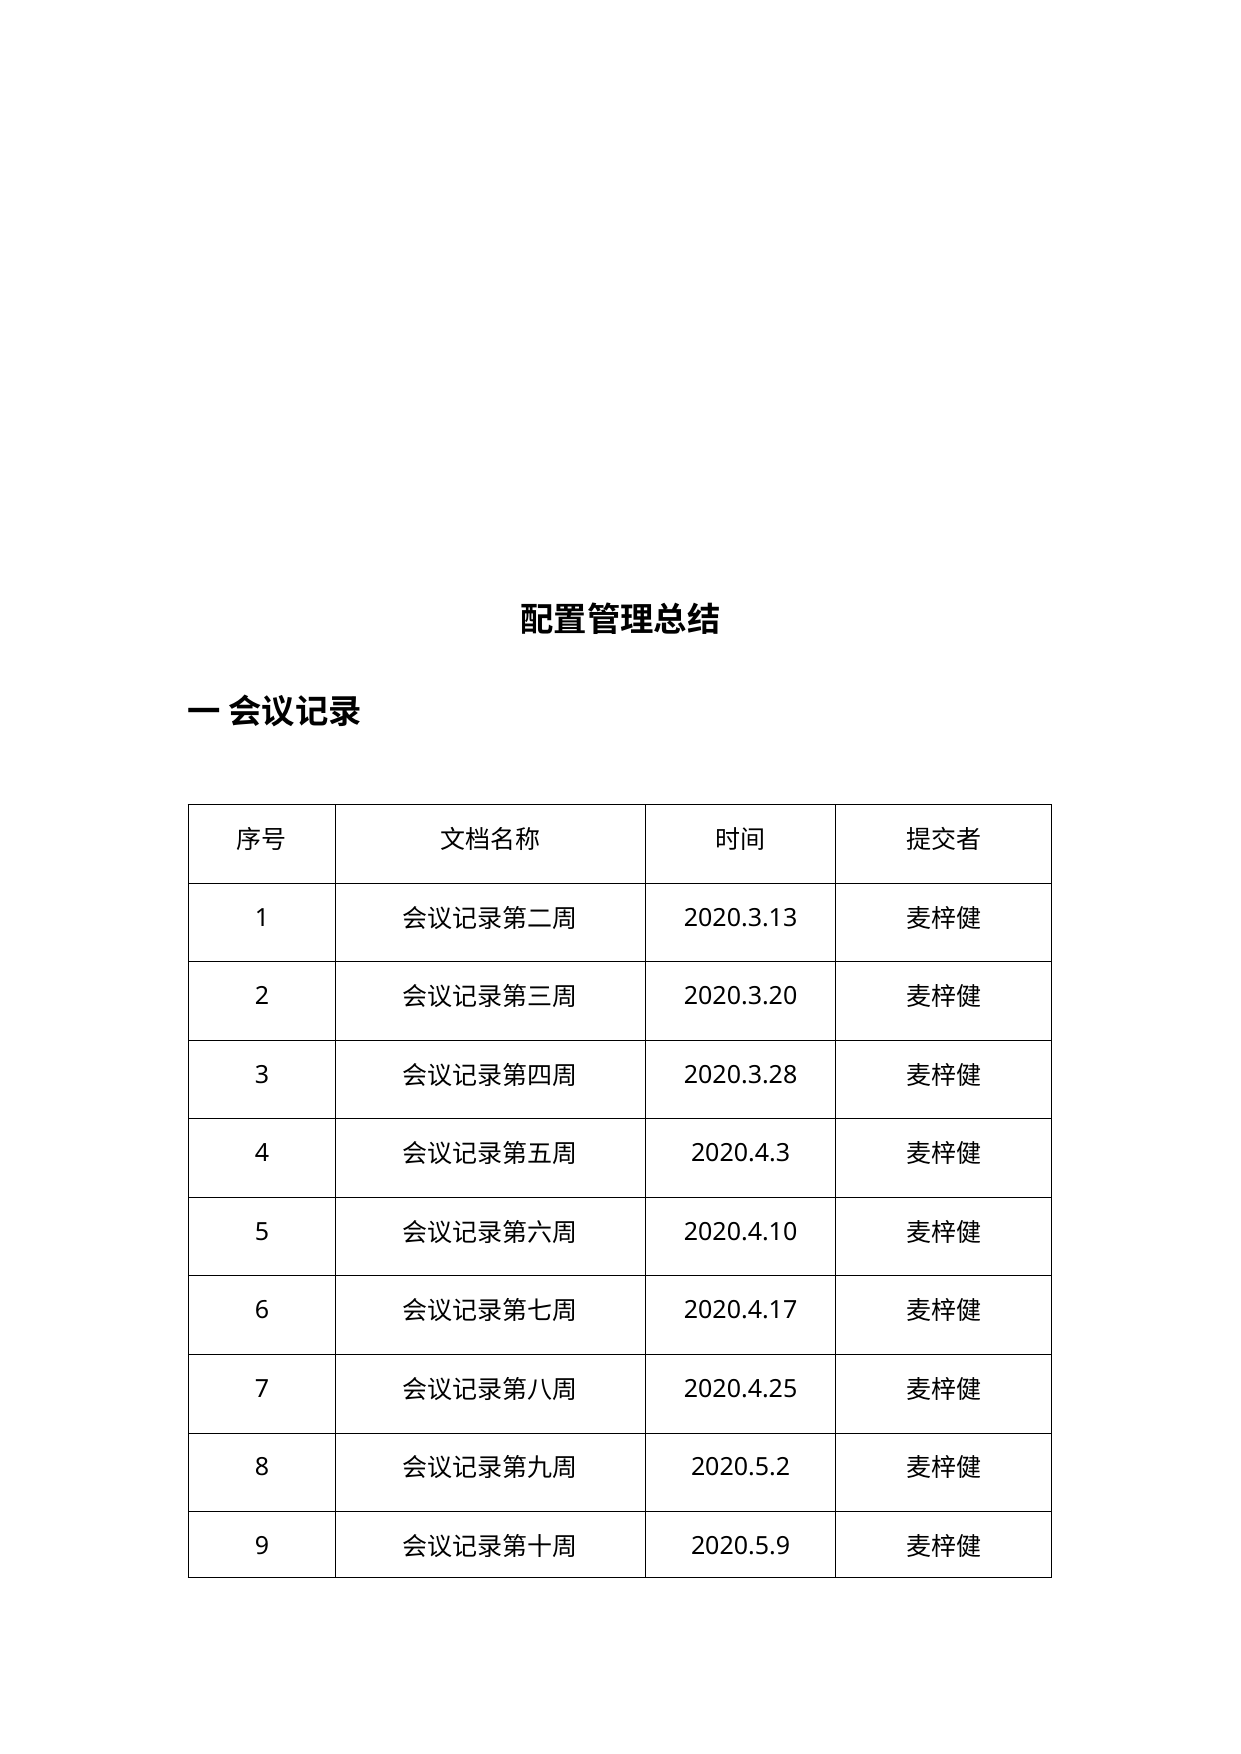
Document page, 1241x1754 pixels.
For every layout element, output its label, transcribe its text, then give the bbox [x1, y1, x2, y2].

table_cell 会议记录第十周 [336, 1512, 645, 1577]
table_cell 麦梓健 [836, 1041, 1051, 1118]
title 配置管理总结 [187, 585, 1053, 650]
table_cell 4 [189, 1119, 335, 1197]
table_cell 2 [189, 962, 335, 1040]
table_cell 会议记录第九周 [336, 1434, 645, 1511]
table_cell 2020.5.9 [646, 1512, 835, 1577]
table_cell 2020.3.28 [646, 1041, 835, 1118]
table_cell 3 [189, 1041, 335, 1118]
table_cell 9 [189, 1512, 335, 1577]
table_cell 6 [189, 1276, 335, 1354]
table_header 序号 [189, 805, 335, 883]
table_cell 2020.4.25 [646, 1355, 835, 1432]
table_cell 2020.5.2 [646, 1434, 835, 1511]
table_cell 2020.4.3 [646, 1119, 835, 1197]
table_header 文档名称 [336, 805, 645, 883]
table_cell 麦梓健 [836, 1355, 1051, 1432]
table_cell 会议记录第五周 [336, 1119, 645, 1197]
table_header 时间 [646, 805, 835, 883]
table_cell 会议记录第二周 [336, 884, 645, 961]
table_cell 8 [189, 1434, 335, 1511]
table_cell 会议记录第四周 [336, 1041, 645, 1118]
table_cell 2020.4.17 [646, 1276, 835, 1354]
table_cell 2020.4.10 [646, 1198, 835, 1275]
table_cell 麦梓健 [836, 1512, 1051, 1577]
table_cell 麦梓健 [836, 962, 1051, 1040]
table_cell 麦梓健 [836, 1198, 1051, 1275]
table_cell 会议记录第八周 [336, 1355, 645, 1432]
table_cell 会议记录第六周 [336, 1198, 645, 1275]
table_cell 麦梓健 [836, 1119, 1051, 1197]
table_cell 2020.3.13 [646, 884, 835, 961]
table_header 提交者 [836, 805, 1051, 883]
table_cell 2020.3.20 [646, 962, 835, 1040]
table_cell 麦梓健 [836, 1434, 1051, 1511]
table_cell 会议记录第七周 [336, 1276, 645, 1354]
table_cell 7 [189, 1355, 335, 1432]
table_cell 1 [189, 884, 335, 961]
subtitle 一 会议记录 [187, 677, 1053, 742]
table_cell 麦梓健 [836, 884, 1051, 961]
table_cell 会议记录第三周 [336, 962, 645, 1040]
table_cell 5 [189, 1198, 335, 1275]
table_cell 麦梓健 [836, 1276, 1051, 1354]
